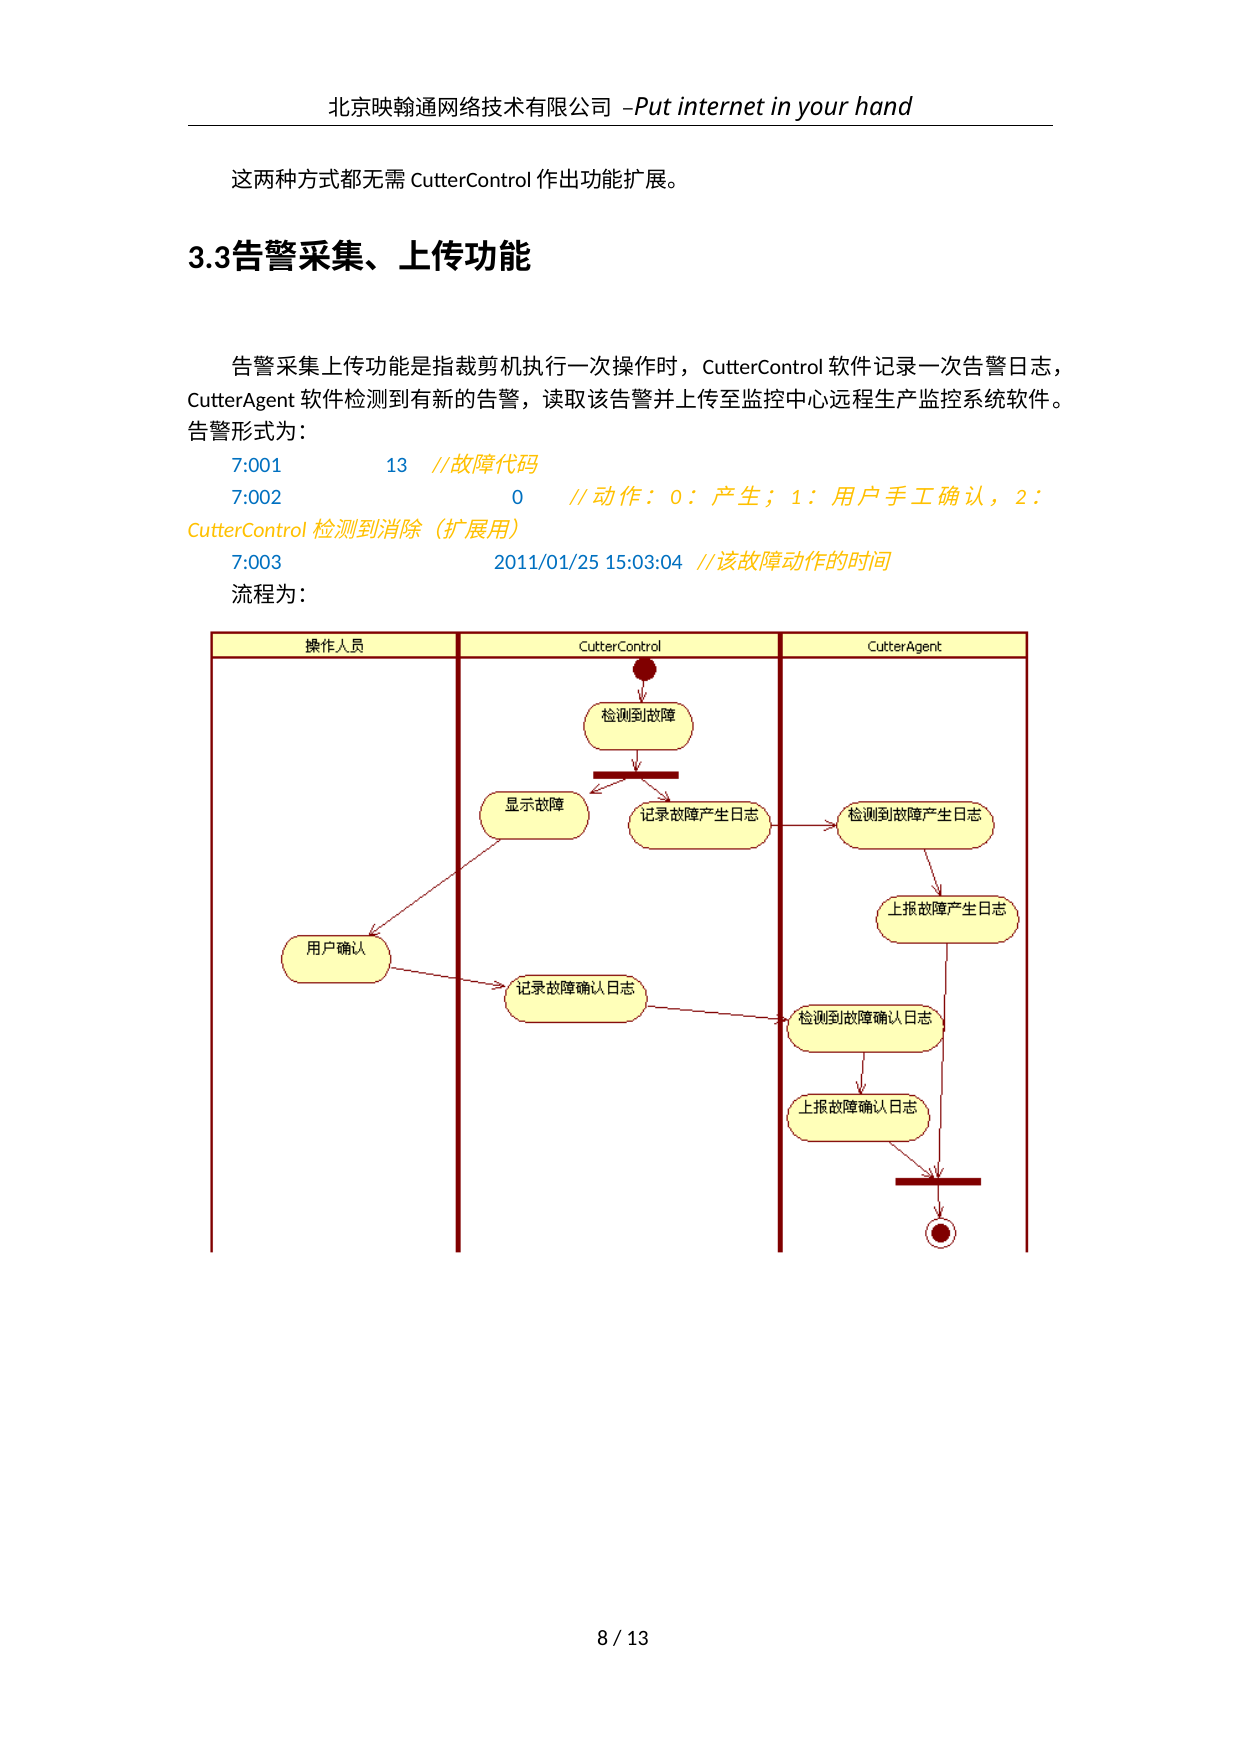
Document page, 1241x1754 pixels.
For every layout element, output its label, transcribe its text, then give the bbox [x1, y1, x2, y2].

subtitle 告警采集、上传功能 [187, 222, 1053, 287]
text 7:001 13 //故障代码 [187, 446, 1053, 479]
text 7:003 2011/01/25 15:03:04 //该故障动作的时间 [187, 544, 1053, 576]
list 这两种方式都无需CutterControl作出功能扩展。 [231, 162, 1053, 194]
text 7:002 0 //动作：0：产生；1：用户手工确认，2：CutterControl检测到消除（扩展用） [187, 479, 1053, 544]
text 告警采集上传功能是指裁剪机执行一次操作时，CutterControl软件记录一次告警日志，CutterAgent软件检测到有新的告警，读取该告警并上传至监控中心远程生产监控系统软件。告警形式为： [187, 349, 1053, 446]
picture [187, 608, 1053, 1276]
text 流程为： [187, 576, 1053, 608]
